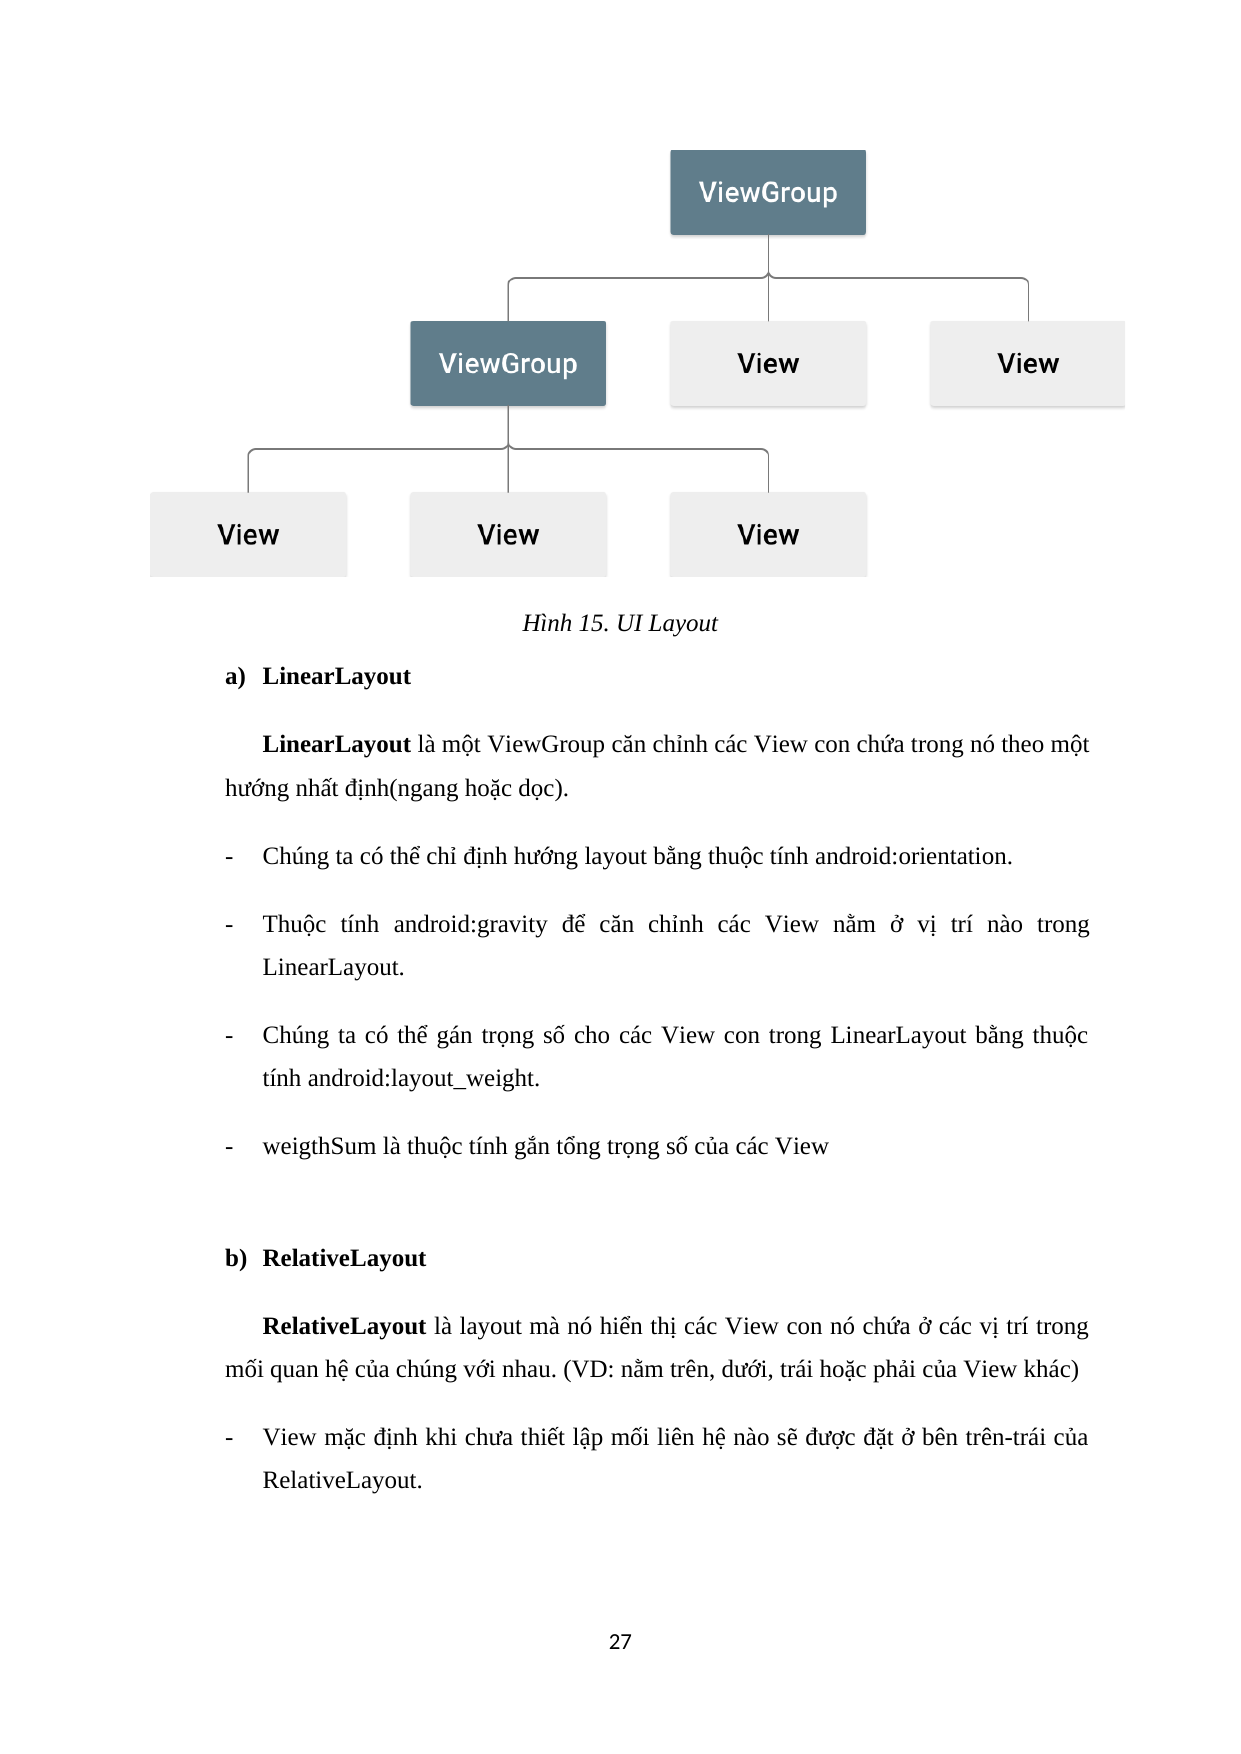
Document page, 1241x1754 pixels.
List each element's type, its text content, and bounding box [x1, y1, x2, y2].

list RelativeLayout [225, 1243, 1090, 1271]
list Chúng ta có thể gán trọng số cho các View con trong LinearLayout bằng thuộc tính android:layout_weight. [225, 1020, 1090, 1092]
list Thuộc tính android:gravity để căn chỉnh các View nằm ở vị trí nào trong LinearLayout. [225, 909, 1090, 981]
text RelativeLayout là layout mà nó hiển thị các View con nó chứa ở các vị trí trong mối quan hệ của chúng với nhau. (VD: nằm trên, dưới, trái hoặc phải của View khác) [225, 1311, 1090, 1383]
picture [150, 150, 1125, 577]
list Chúng ta có thể chỉ định hướng layout bằng thuộc tính android:orientation. [225, 841, 1090, 869]
list weigthSum là thuộc tính gắn tổng trọng số của các View [225, 1131, 1090, 1160]
list View mặc định khi chưa thiết lập mối liên hệ nào sẽ được đặt ở bên trên-trái của RelativeLayout. [225, 1422, 1090, 1494]
list LinearLayout [225, 661, 1090, 690]
text LinearLayout là một ViewGroup căn chỉnh các View con chứa trong nó theo một hướng nhất định(ngang hoặc dọc). [225, 729, 1090, 801]
text Hình 15. UI Layout [150, 608, 1090, 636]
